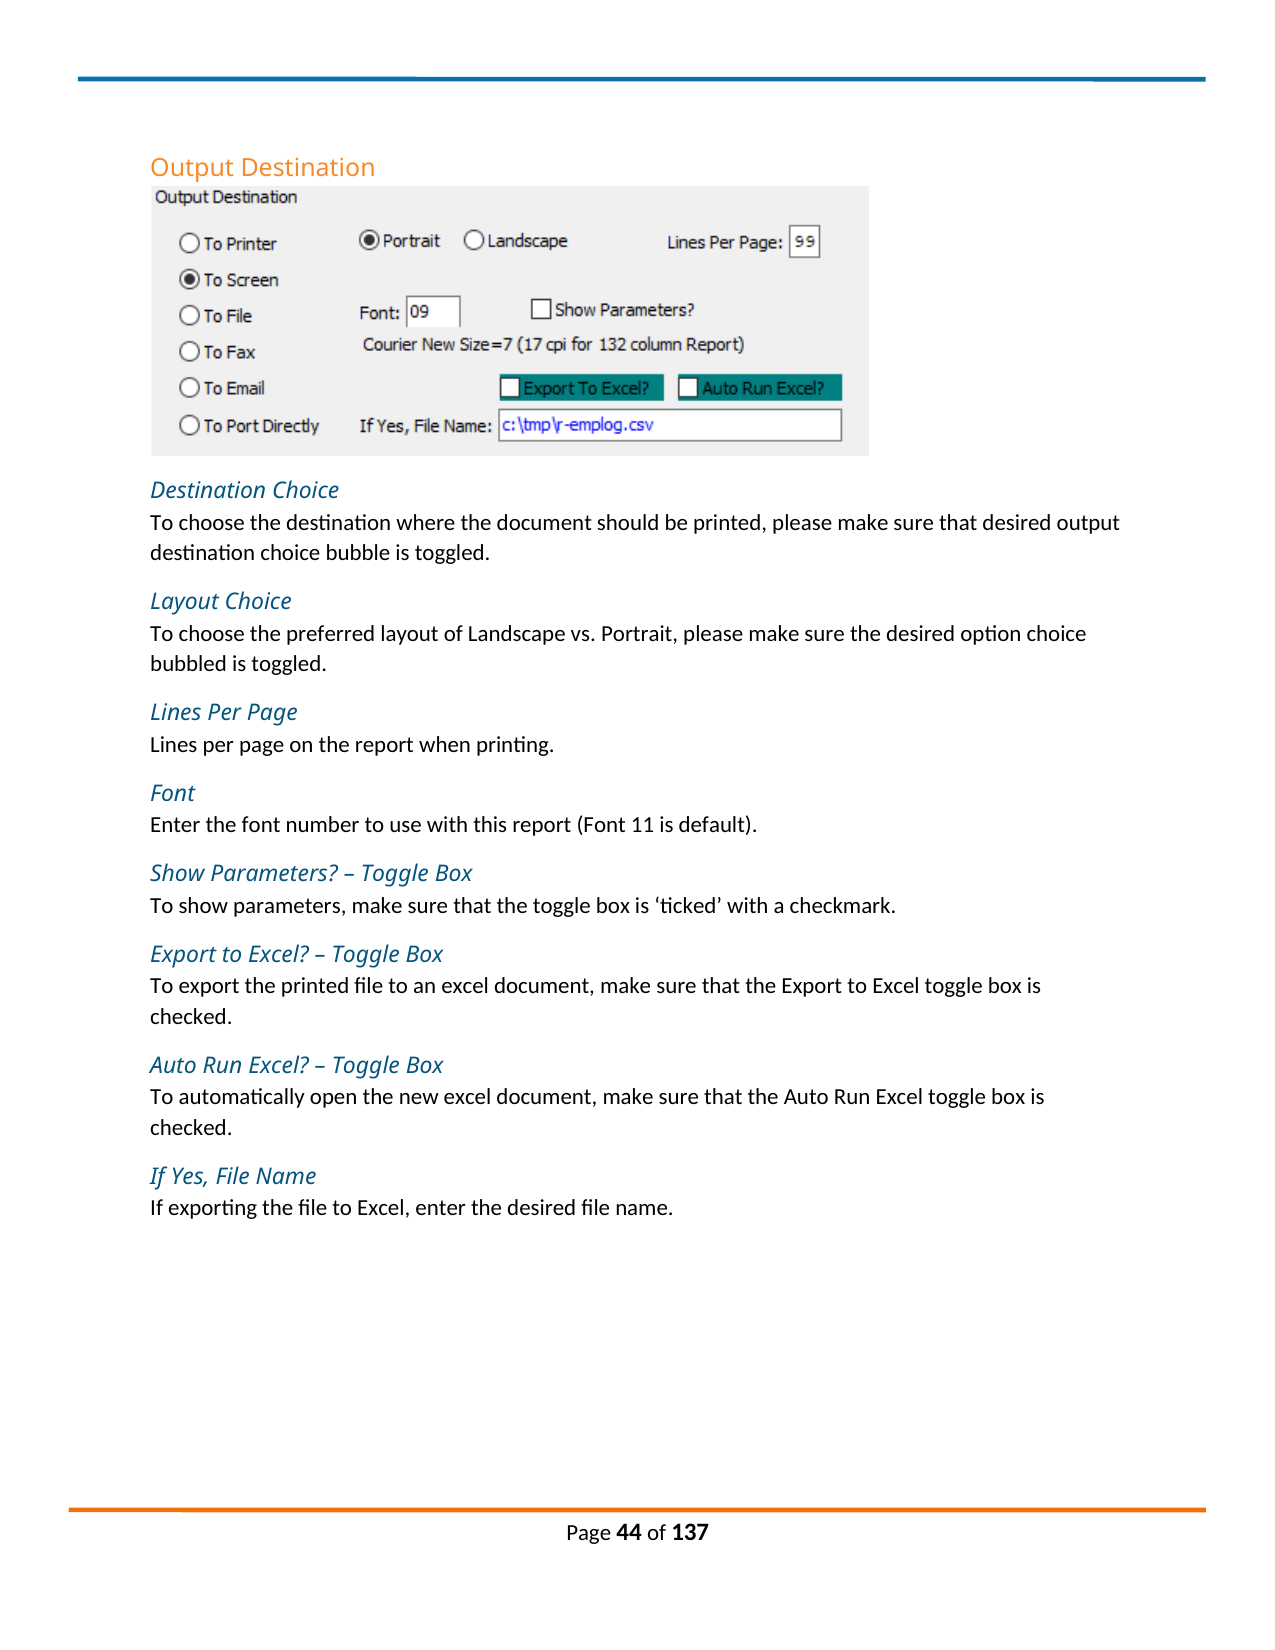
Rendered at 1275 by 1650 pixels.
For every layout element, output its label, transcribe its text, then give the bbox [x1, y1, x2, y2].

text To export the printed file to an excel document, make sure that the Export to Excel toggle box is checked. [150, 972, 1125, 1030]
text If exporting the file to Excel, enter the desired file name. [150, 1193, 1125, 1221]
text To choose the preferred layout of Landscape vs. Portrait, please make sure the desired option choice bubbled is toggled. [150, 619, 1125, 677]
text Enter the font number to use with this report (Font 11 is default). [150, 810, 1125, 838]
subtitle Destination Choice [150, 474, 1125, 506]
subtitle Show Parameters? – Toggle Box [150, 857, 1125, 888]
text To choose the destination where the document should be printed, please make sure that desired output destination choice bubble is toggled. [150, 508, 1125, 566]
subtitle Font [150, 777, 1125, 808]
picture [150, 186, 869, 456]
subtitle Auto Run Excel? – Toggle Box [150, 1049, 1125, 1080]
subtitle Layout Choice [150, 585, 1125, 616]
text To show parameters, make sure that the toggle box is ‘ticked’ with a checkmark. [150, 891, 1125, 919]
subtitle If Yes, File Name [150, 1159, 1125, 1191]
subtitle Output Destination [150, 150, 1125, 184]
subtitle Lines Per Page [150, 696, 1125, 727]
subtitle Export to Excel? – Toggle Box [150, 938, 1125, 969]
text Lines per page on the report when printing. [150, 730, 1125, 758]
text To automatically open the new excel document, make sure that the Auto Run Excel toggle box is checked. [150, 1082, 1125, 1141]
